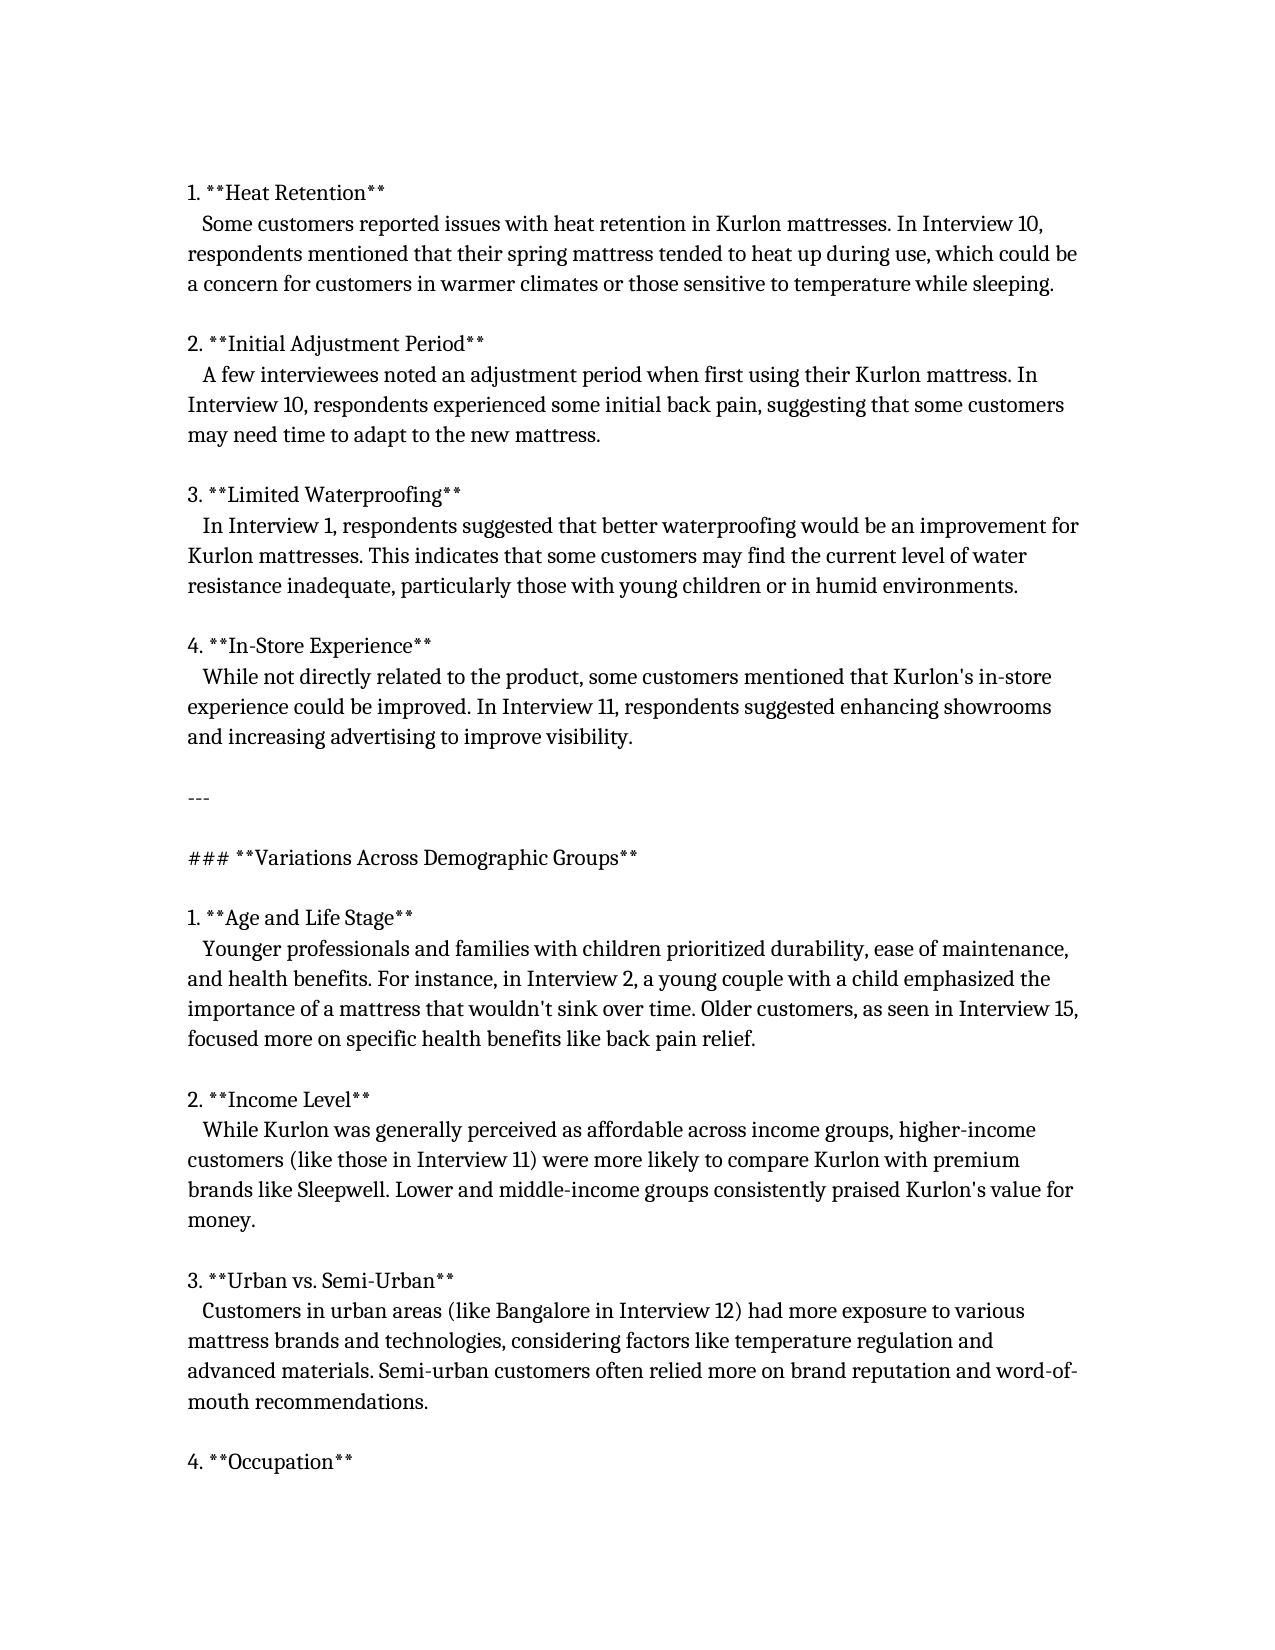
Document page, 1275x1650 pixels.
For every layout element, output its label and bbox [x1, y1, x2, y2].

text [187, 150, 1087, 1475]
